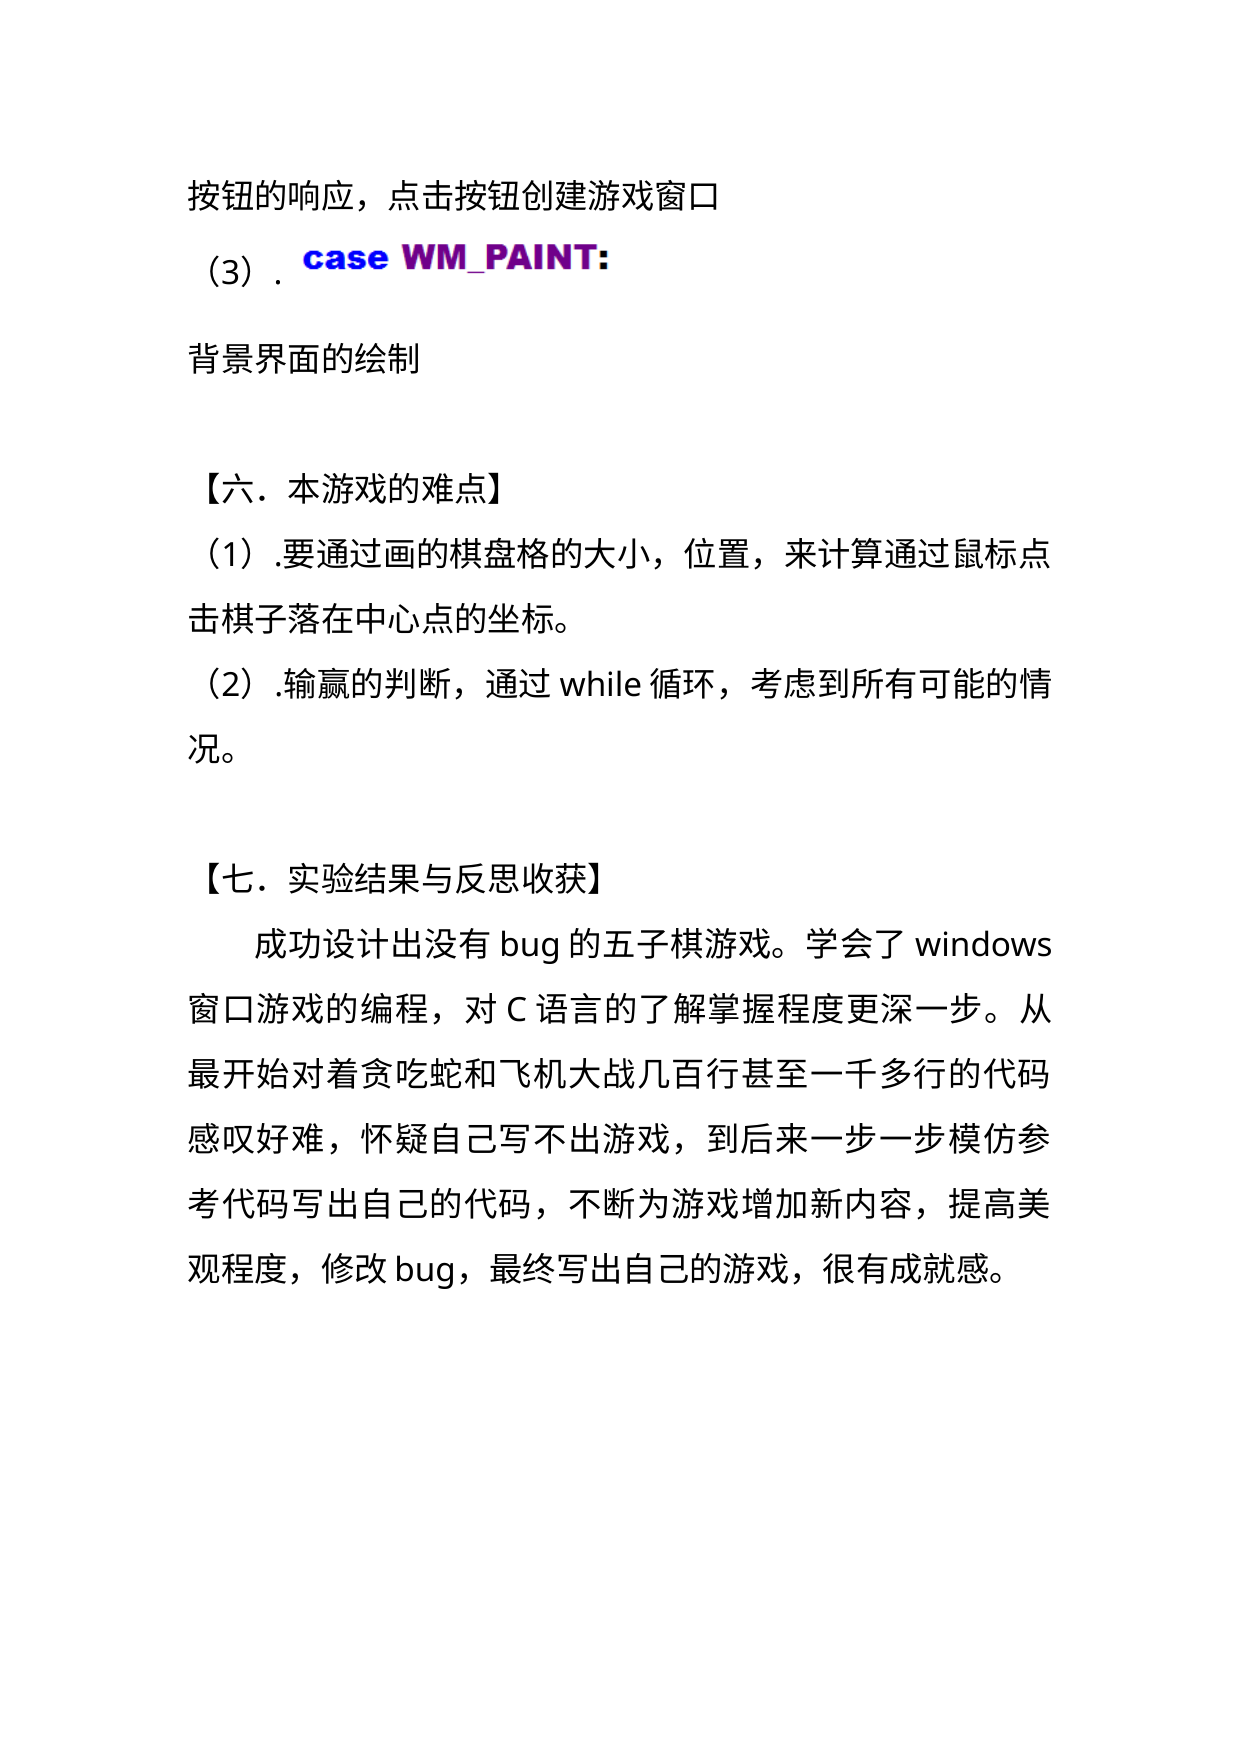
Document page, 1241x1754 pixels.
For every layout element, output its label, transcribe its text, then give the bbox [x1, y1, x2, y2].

text 成功设计出没有bug的五子棋游戏。学会了windows窗口游戏的编程，对C语言的了解掌握程度更深一步。从最开始对着贪吃蛇和飞机大战几百行甚至一千多行的代码感叹好难，怀疑自己写不出游戏，到后来一步一步模仿参考代码写出自己的代码，不断为游戏增加新内容，提高美观程度，修改bug，最终写出自己的游戏，很有成就感。 [187, 909, 1053, 1299]
text （3）. [187, 227, 1053, 324]
text 背景界面的绘制 [187, 324, 1053, 389]
text 【七．实验结果与反思收获】 [187, 844, 1053, 909]
text 【六．本游戏的难点】 [187, 454, 1053, 519]
text （1）.要通过画的棋盘格的大小，位置，来计算通过鼠标点击棋子落在中心点的坐标。 [187, 519, 1053, 649]
picture [287, 227, 647, 285]
text 按钮的响应，点击按钮创建游戏窗口 [187, 162, 1053, 227]
text （2）.输赢的判断，通过while循环，考虑到所有可能的情况。 [187, 649, 1053, 779]
